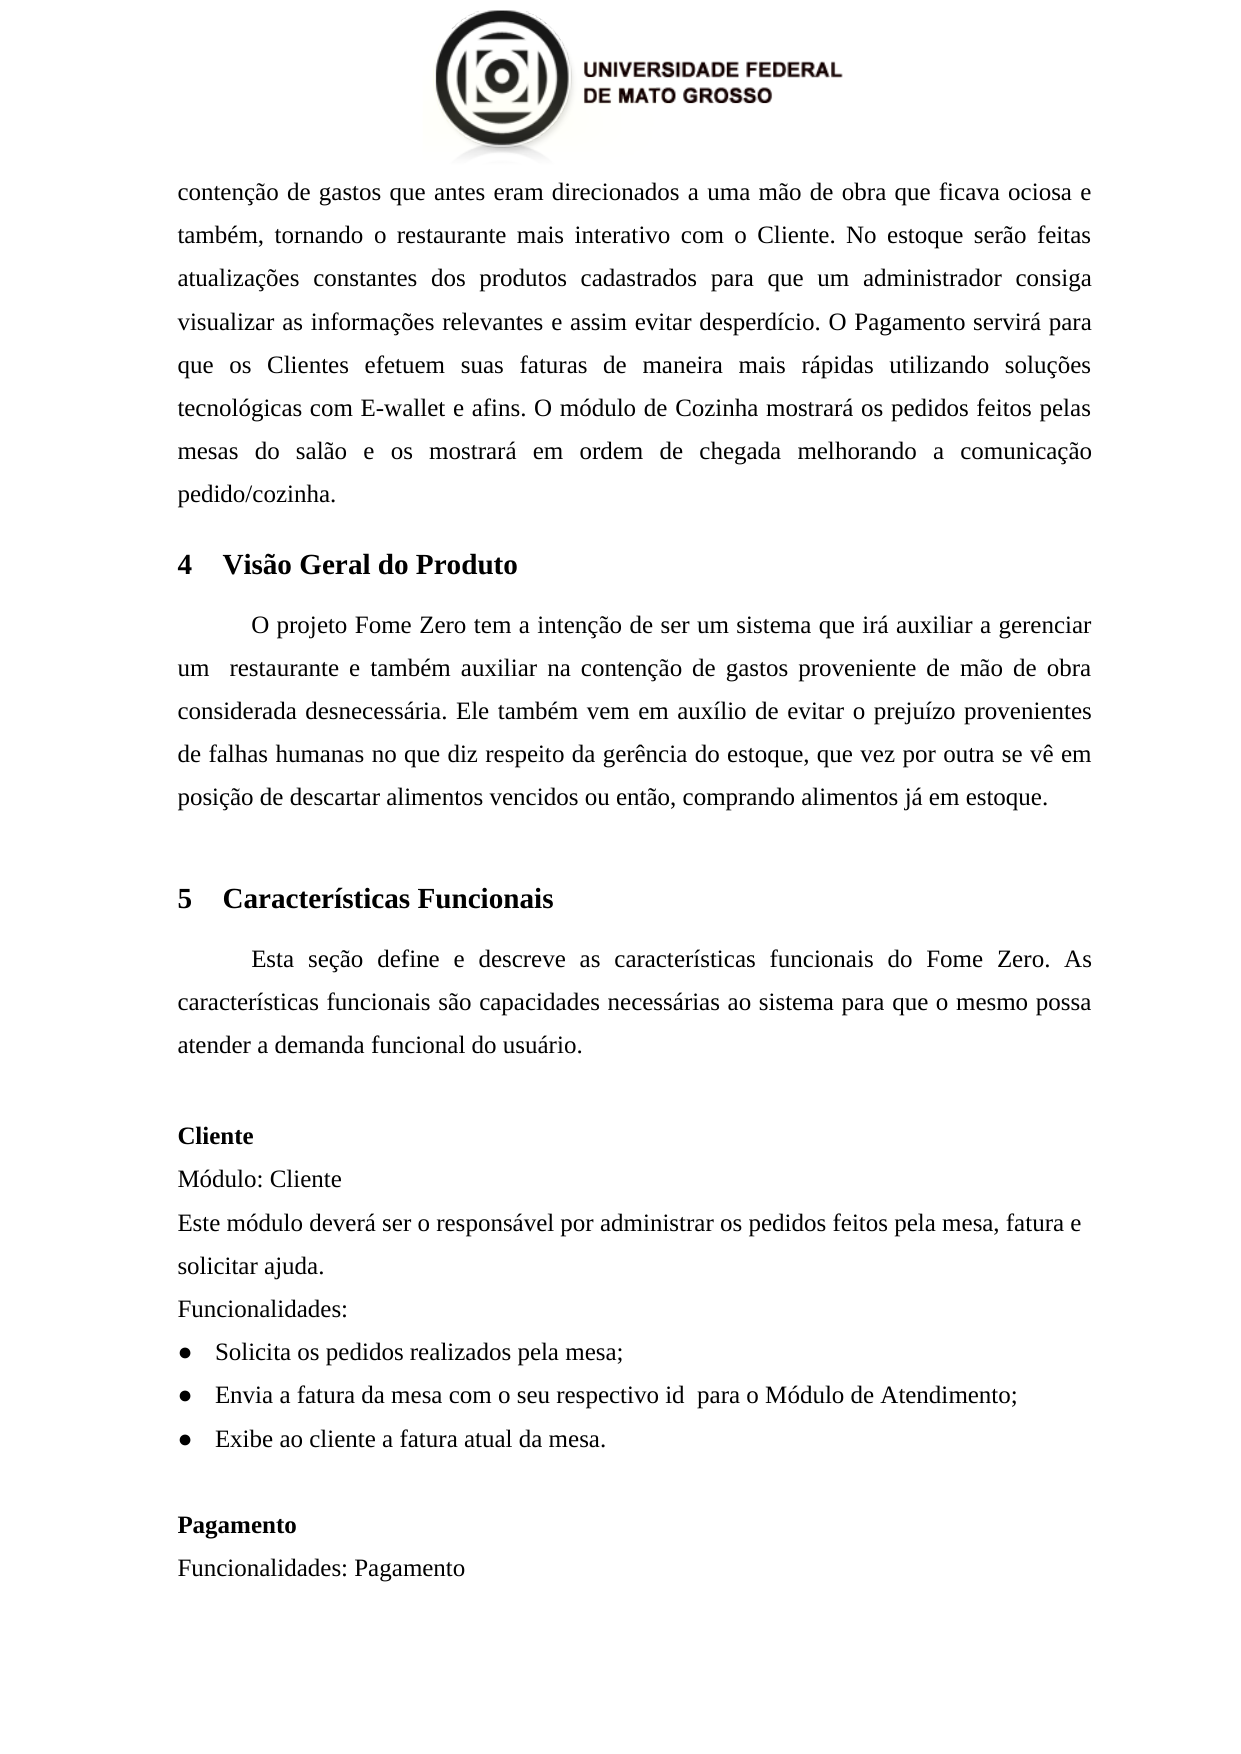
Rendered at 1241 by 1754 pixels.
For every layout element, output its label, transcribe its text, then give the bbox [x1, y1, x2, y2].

text O projeto Fome Zero tem a intenção de ser um sistema que irá auxiliar a gerenciar um restaurante e também auxiliar na contenção de gastos proveniente de mão de obra considerada desnecessária. Ele também vem em auxílio de evitar o prejuízo provenientes de falhas humanas no que diz respeito da gerência do estoque, que vez por outra se vê em posição de descartar alimentos vencidos ou então, comprando alimentos já em estoque. [177, 610, 1092, 811]
text Esta seção define e descreve as características funcionais do Fome Zero. As características funcionais são capacidades necessárias ao sistema para que o mesmo possa atender a demanda funcional do usuário. [177, 944, 1092, 1059]
list Exibe ao cliente a fatura atual da mesa. [177, 1423, 1092, 1452]
list Envia a fatura da mesa com o seu respectivo id para o Módulo de Atendimento; [177, 1380, 1092, 1409]
text Funcionalidades: [177, 1294, 1092, 1323]
text Pagamento [177, 1510, 1092, 1539]
text Cliente [177, 1121, 1092, 1150]
text Funcionalidades: Pagamento [177, 1553, 1092, 1582]
subtitle Características Funcionais [177, 881, 1092, 914]
subtitle Visão Geral do Produto [177, 547, 1092, 581]
list Solicita os pedidos realizados pela mesa; [177, 1337, 1092, 1366]
picture [422, 0, 848, 166]
text Este módulo deverá ser o responsável por administrar os pedidos feitos pela mesa, fatura e solicitar ajuda. [177, 1208, 1092, 1279]
text Módulo: Cliente [177, 1164, 1092, 1193]
